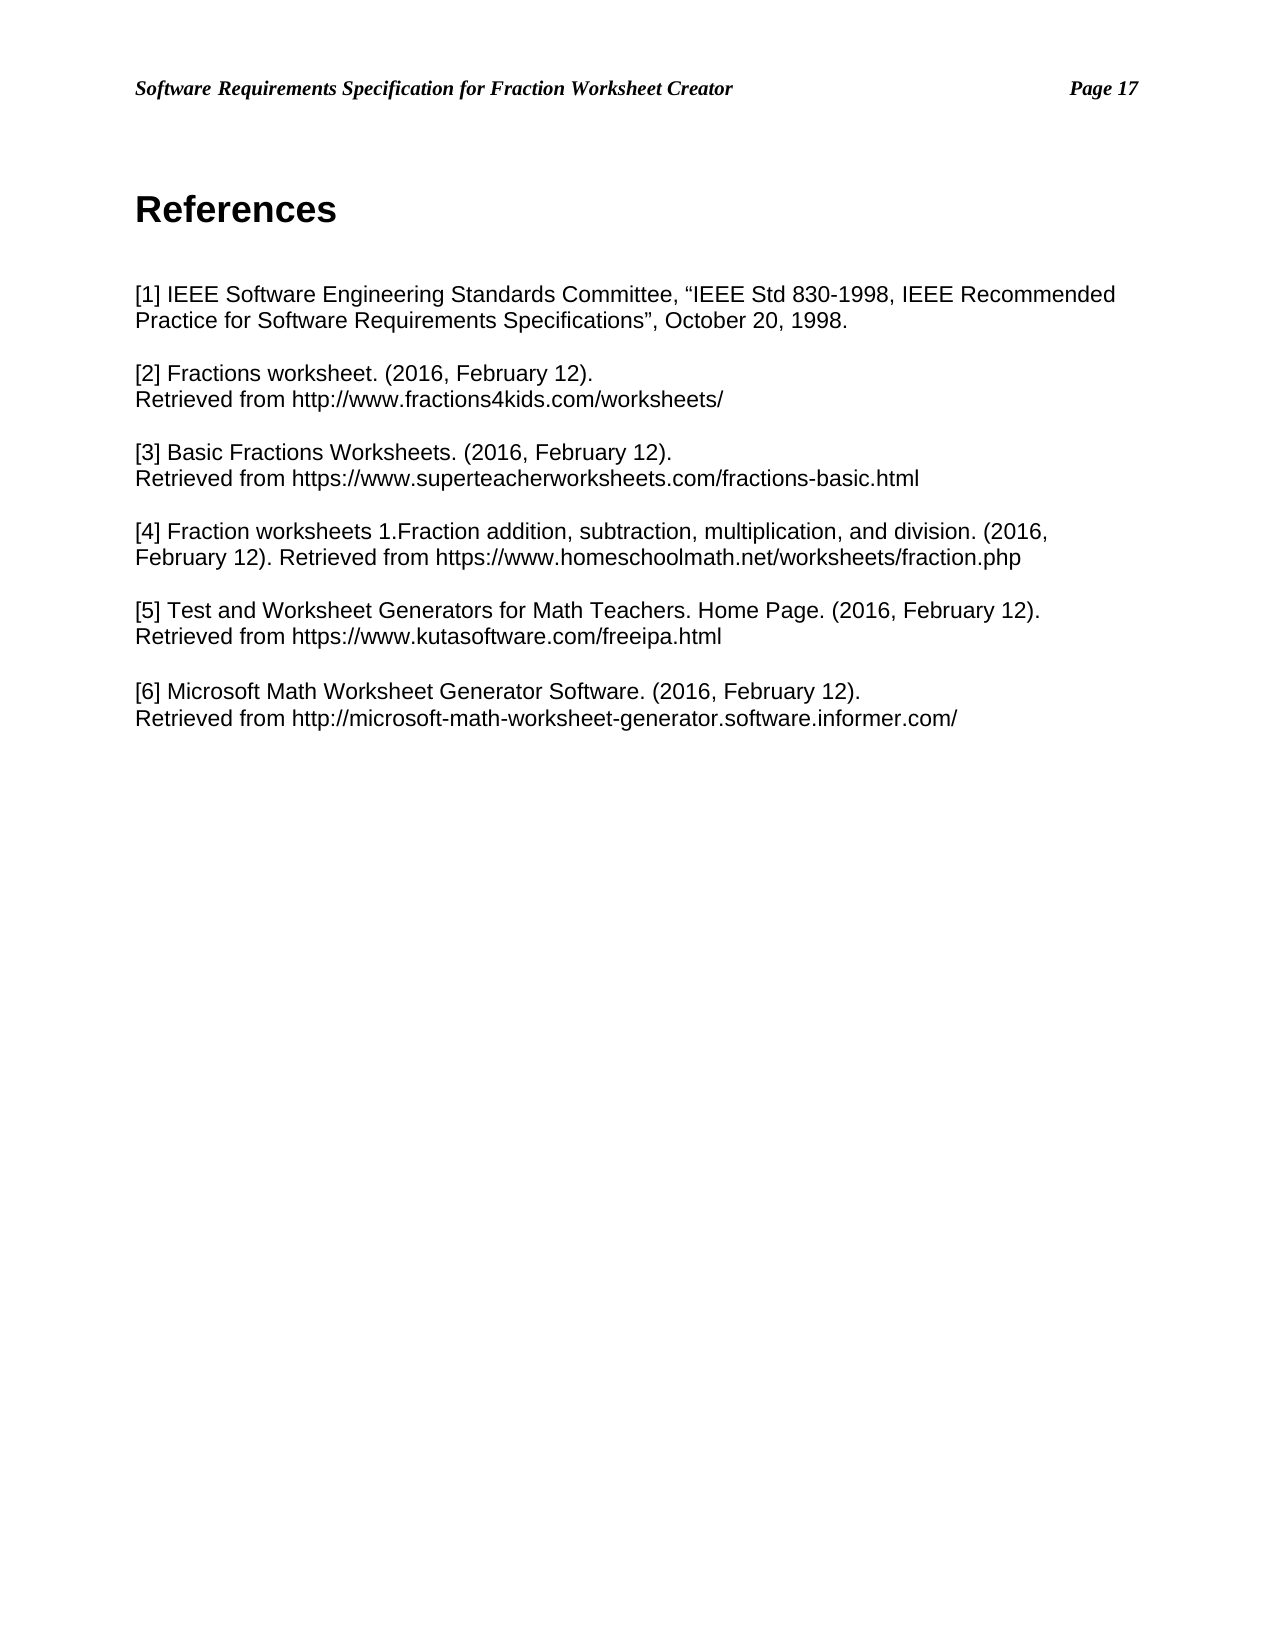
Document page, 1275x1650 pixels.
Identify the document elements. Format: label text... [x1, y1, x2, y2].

text Retrieved from http://microsoft-math-worksheet-generator.software.informer.com/ [135, 705, 1140, 731]
text [1] IEEE Software Engineering Standards Committee, “IEEE Std 830-1998, IEEE Recommended Practice for Software Requirements Specifications”, October 20, 1998. [135, 281, 1140, 333]
text [2] Fractions worksheet. (2016, February 12). [135, 360, 1140, 386]
text [3] Basic Fractions Worksheets. (2016, February 12). [135, 439, 1140, 465]
text [4] Fraction worksheets 1.Fraction addition, subtraction, multiplication, and division. (2016, February 12). Retrieved from https://www.homeschoolmath.net/worksheets/fraction.php [135, 518, 1140, 571]
subtitle References [135, 187, 1140, 231]
text [6] Microsoft Math Worksheet Generator Software. (2016, February 12). [135, 649, 1140, 705]
list [5] Test and Worksheet Generators for Math Teachers. Home Page. (2016, February 12). Retrieved from https://www.kutasoftware.com/freeipa.html [135, 597, 1140, 649]
text Retrieved from http://www.fractions4kids.com/worksheets/ [135, 386, 1140, 412]
text Retrieved from https://www.superteacherworksheets.com/fractions-basic.html [135, 465, 1140, 491]
